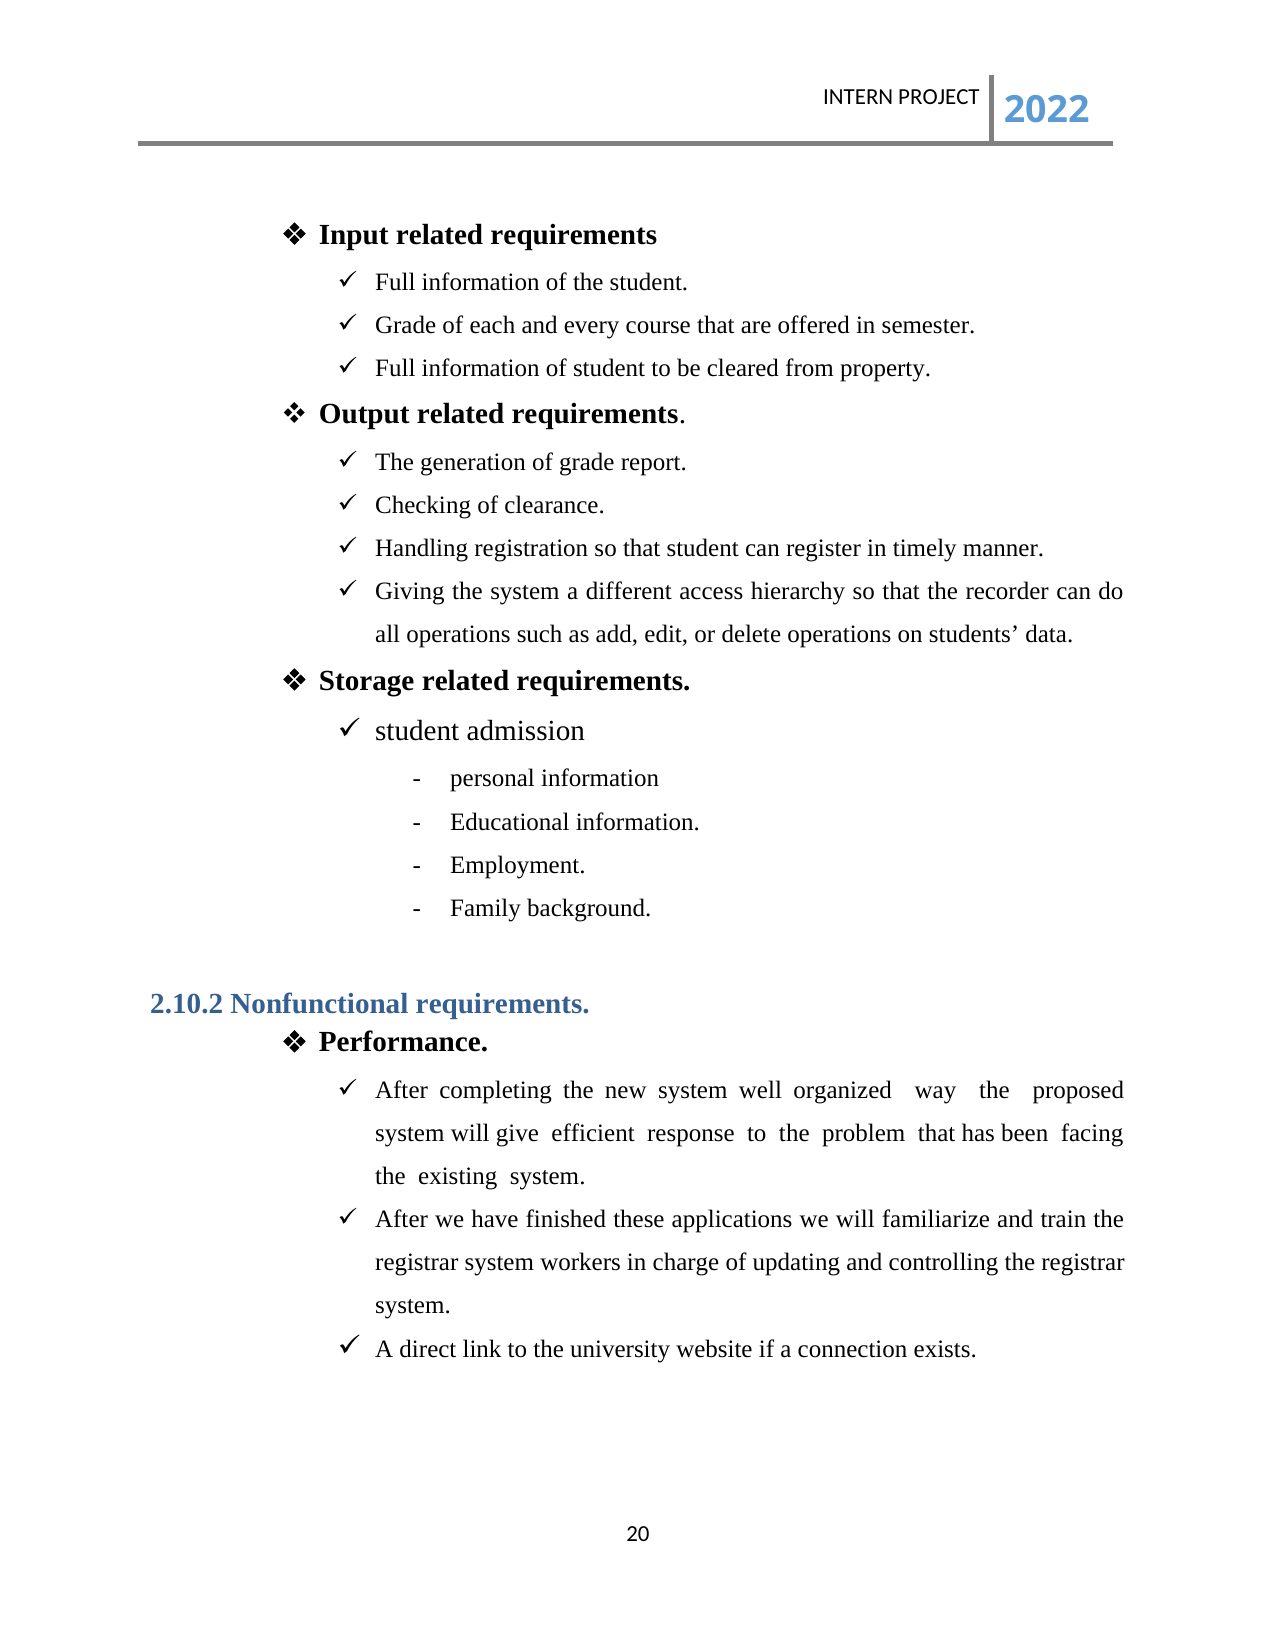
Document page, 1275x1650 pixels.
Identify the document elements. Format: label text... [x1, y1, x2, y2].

list Handling registration so that student can register in timely manner. [337, 533, 1125, 562]
list Performance. [281, 1024, 1125, 1058]
list Grade of each and every course that are offered in semester. [337, 310, 1125, 339]
list Input related requirements [281, 217, 1125, 251]
list personal information [412, 763, 1125, 792]
list Storage related requirements. [281, 663, 1125, 696]
list Employment. [412, 850, 1125, 878]
list Full information of student to be cleared from property. [337, 353, 1125, 382]
list Full information of the student. [337, 267, 1125, 296]
list After we have finished these applications we will familiarize and train the registrar system workers in charge of updating and controlling the registrar system. [337, 1204, 1125, 1319]
list Output related requirements. [281, 397, 1125, 430]
list After completing the new system well organized way the proposed system will give efficient response to the problem that has been facing the existing system. [337, 1075, 1125, 1190]
list Giving the system a different access hierarchy so that the recorder can do all operations such as add, edit, or delete operations on students’ data. [337, 576, 1125, 648]
list Checking of clearance. [337, 490, 1125, 519]
list The generation of grade report. [337, 447, 1125, 476]
list Family background. [412, 893, 1125, 922]
list A direct link to the university website if a connection exists. [337, 1334, 1125, 1363]
list student admission [337, 713, 1125, 747]
list Educational information. [412, 807, 1125, 835]
subtitle 2.10.2 Nonfunctional requirements. [150, 986, 1125, 1019]
